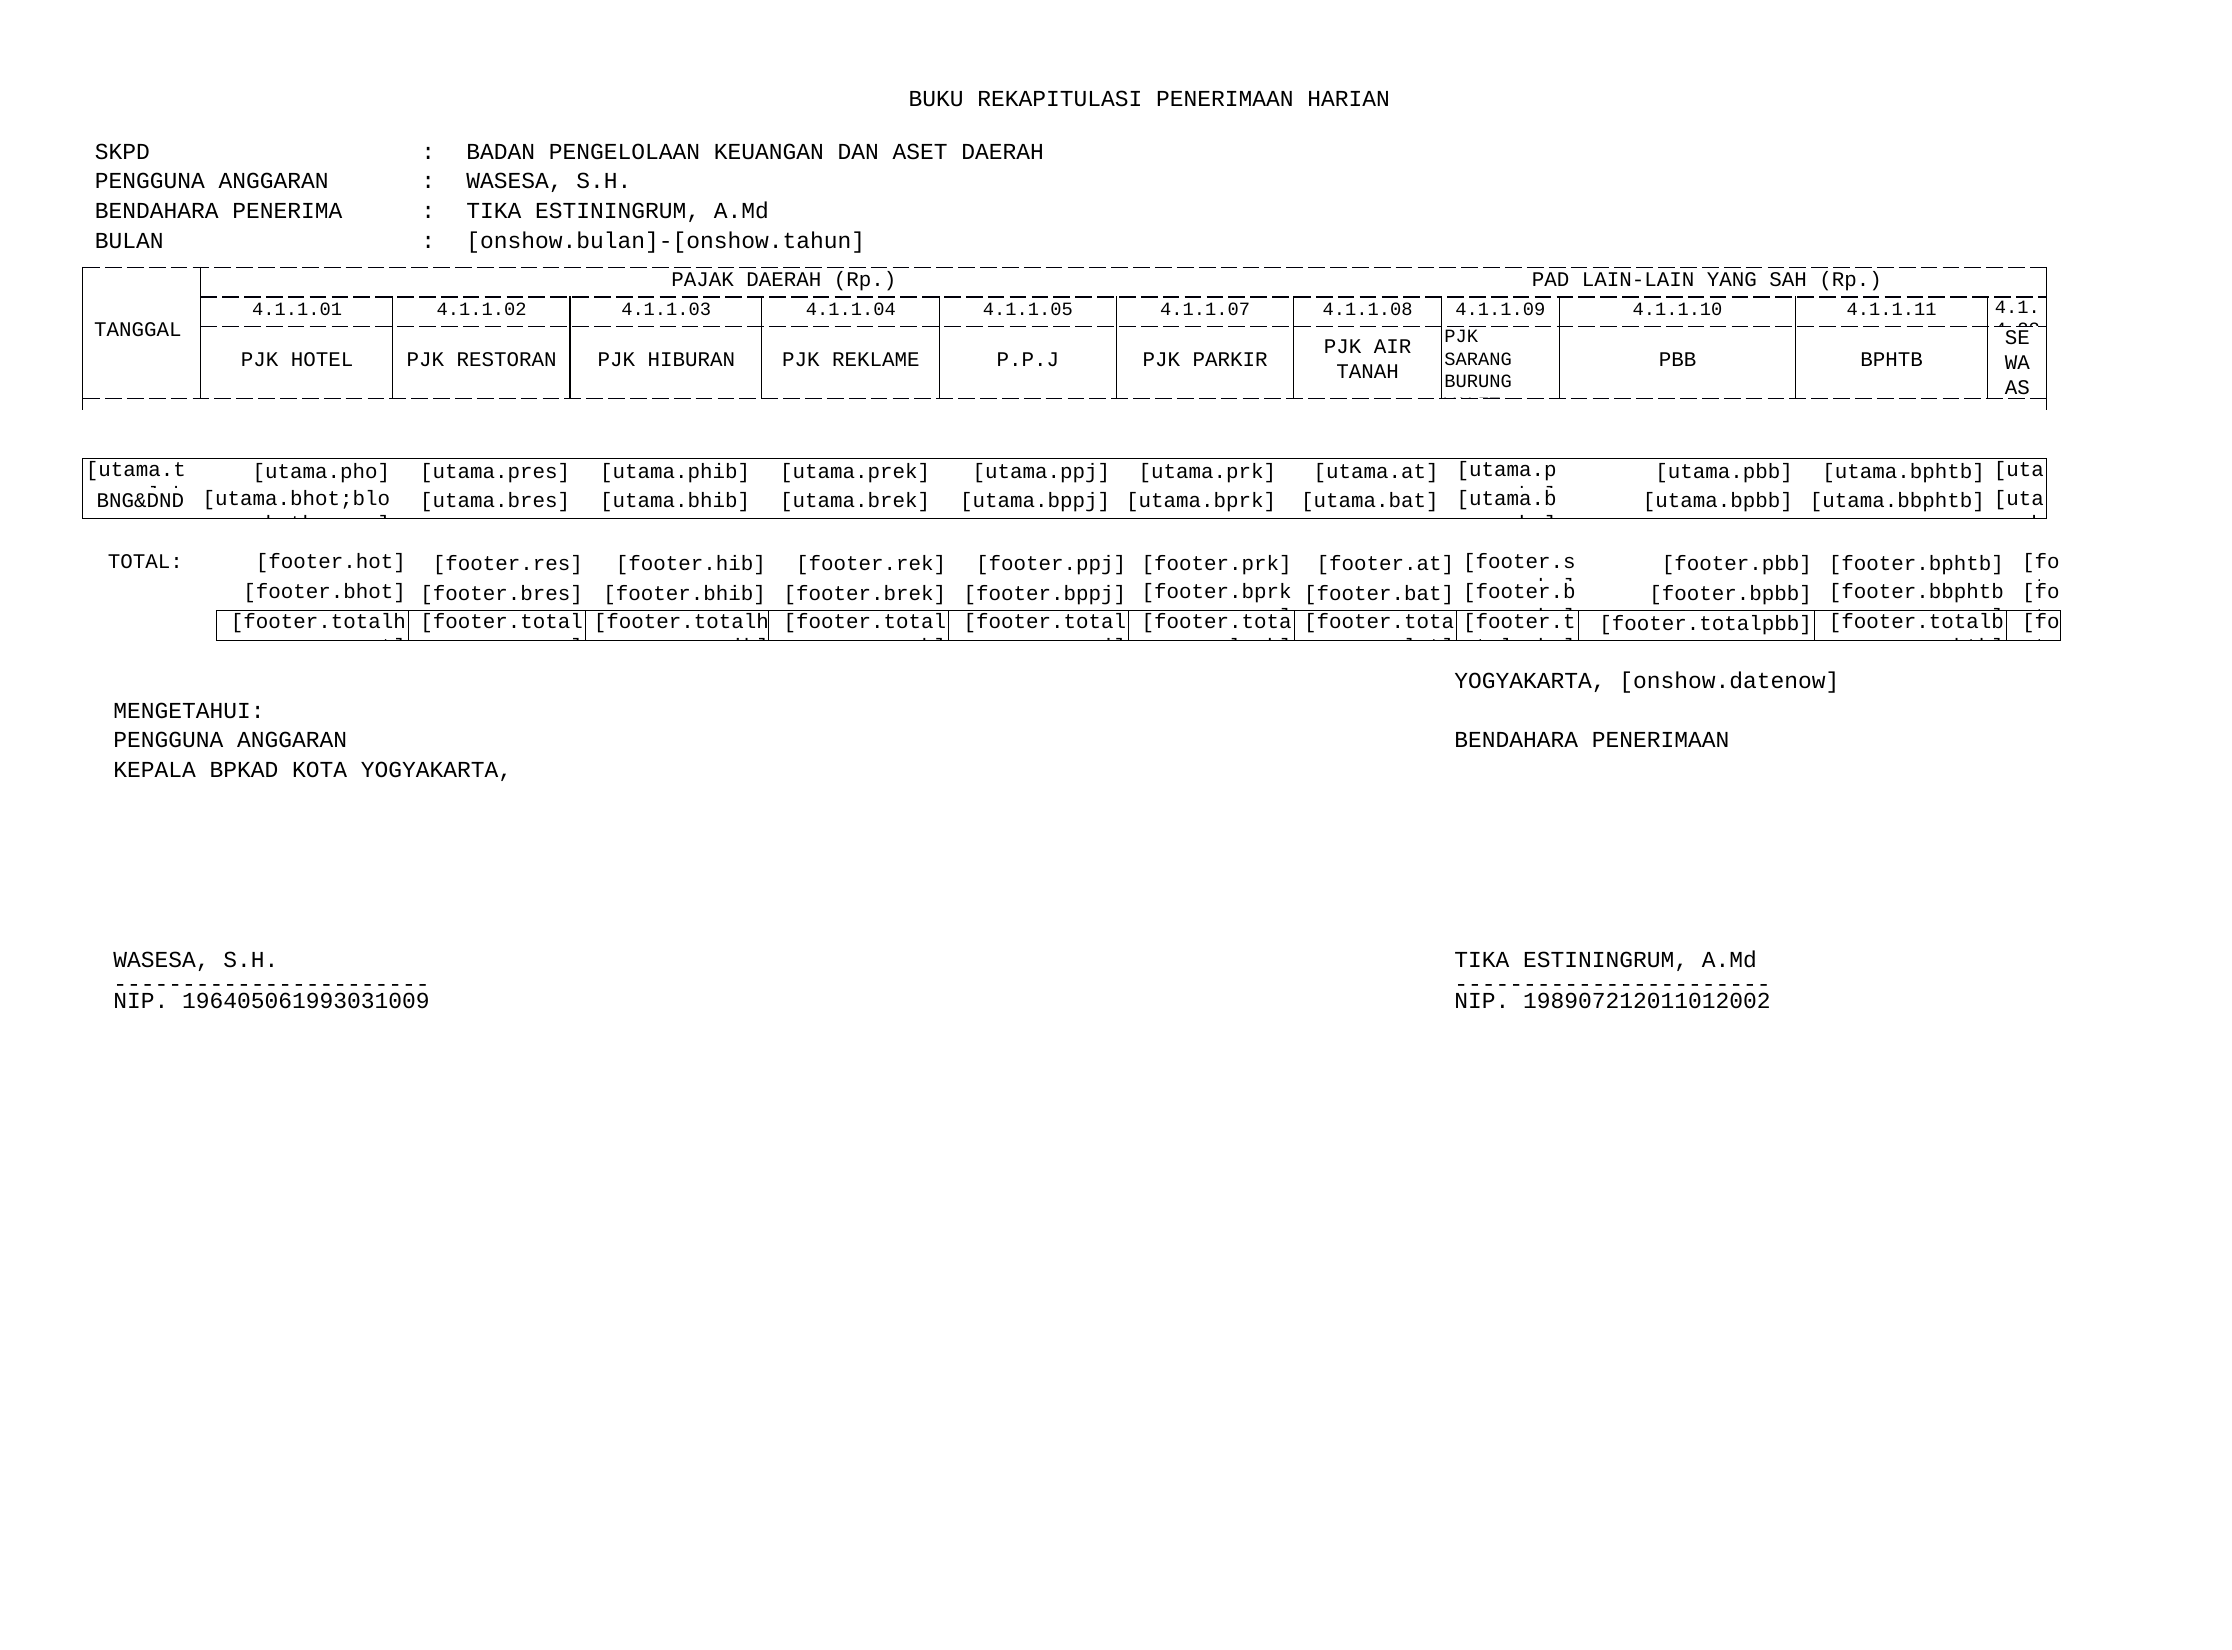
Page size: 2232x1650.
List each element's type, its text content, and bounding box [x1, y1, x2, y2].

table_header [utama.ppj] [933, 459, 1113, 488]
table_cell [utama.bhot;block=tbs:row] [198, 488, 393, 517]
table_header [utama.pho] [198, 459, 393, 488]
table_header [utama.aset] [1988, 459, 2046, 488]
table_cell [utama.bpbb] [1559, 488, 1796, 517]
table_header [utama.pres] [393, 459, 573, 488]
table_cell [utama.baset] [1988, 488, 2046, 517]
table_header [utama.phib] [573, 459, 753, 488]
table_cell [utama.bhib] [573, 488, 753, 517]
table_cell [utama.bppj] [933, 488, 1113, 517]
table_header [utama.tanggal;block=tbs:row+tbs:row] [83, 459, 198, 488]
table_header [utama.bphtb] [1796, 459, 1987, 488]
table_cell [utama.brek] [753, 488, 933, 517]
table_header [utama.at] [1279, 459, 1441, 488]
table_header [utama.prek] [753, 459, 933, 488]
table_cell [utama.bprk] [1113, 488, 1279, 517]
table_cell BNG&DND [83, 488, 198, 517]
table_cell [utama.bat] [1279, 488, 1441, 517]
table_header [utama.pbb] [1559, 459, 1796, 488]
table_cell [utama.bres] [393, 488, 573, 517]
table_cell [utama.bsbw] [1441, 488, 1559, 517]
table_header [utama.psbw] [1441, 459, 1559, 488]
table_header [utama.prk] [1113, 459, 1279, 488]
table_cell [utama.bbphtb] [1796, 488, 1987, 517]
